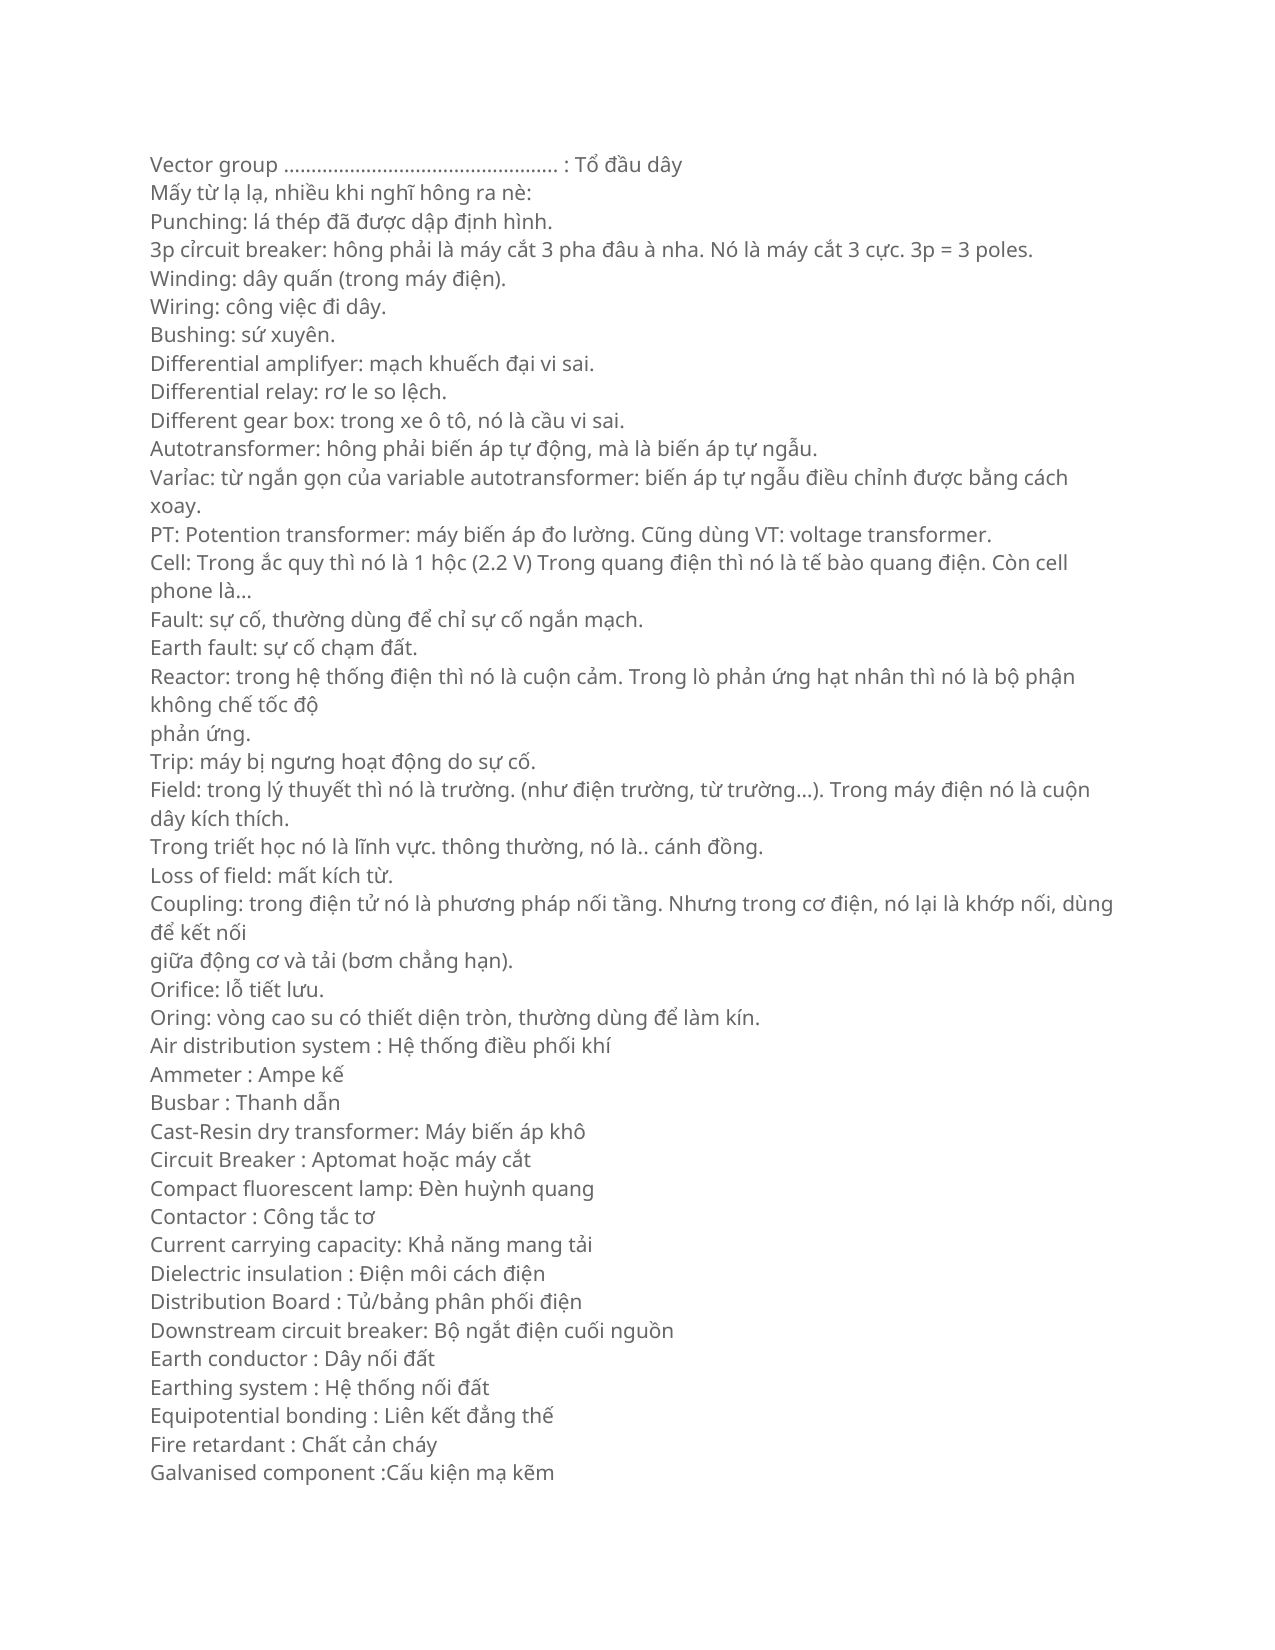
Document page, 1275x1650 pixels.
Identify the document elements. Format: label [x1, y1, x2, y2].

text [150, 150, 1125, 1487]
